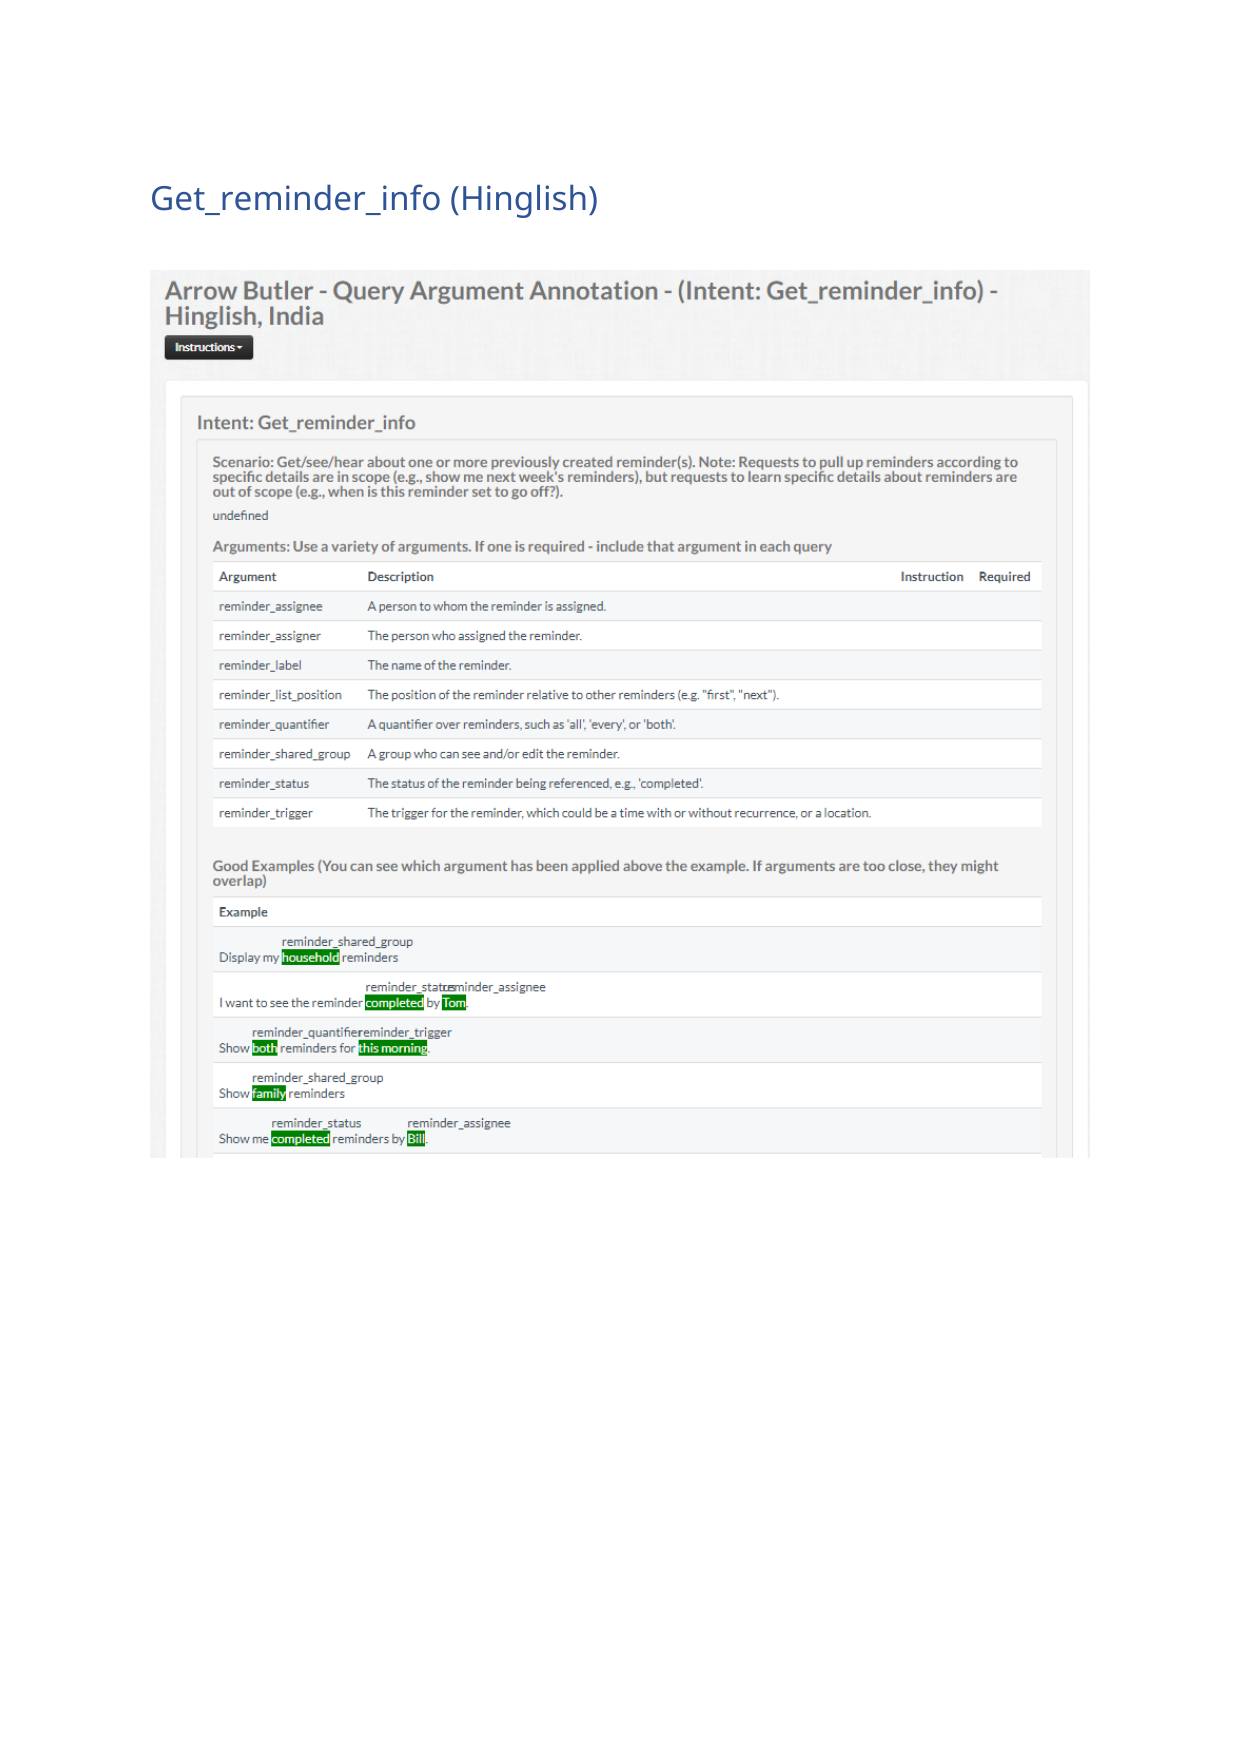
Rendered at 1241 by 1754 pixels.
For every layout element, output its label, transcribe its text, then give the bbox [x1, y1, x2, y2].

subtitle Get_reminder_info (Hinglish) [150, 175, 1090, 220]
picture [150, 270, 1091, 1158]
